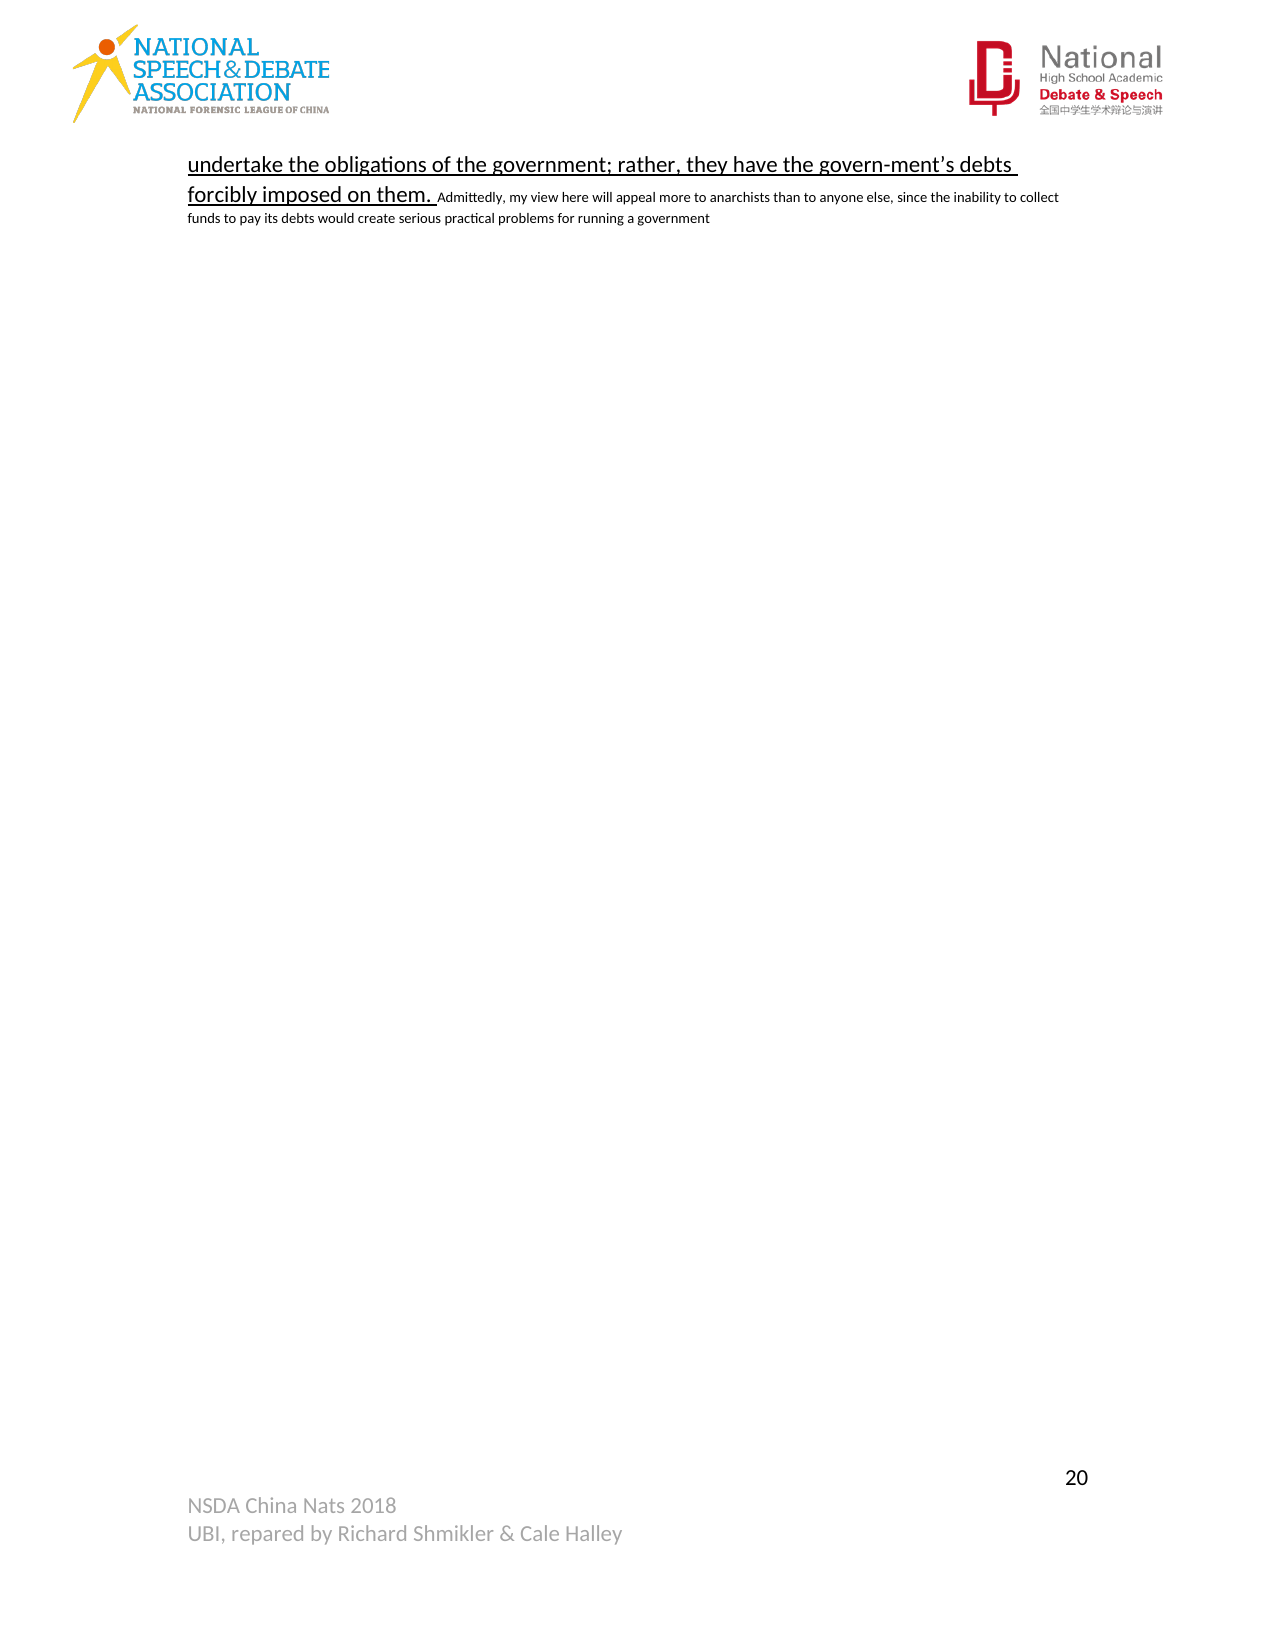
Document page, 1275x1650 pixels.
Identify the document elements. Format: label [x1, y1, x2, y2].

picture [959, 27, 1171, 128]
picture [72, 24, 330, 123]
text [187, 150, 1088, 227]
